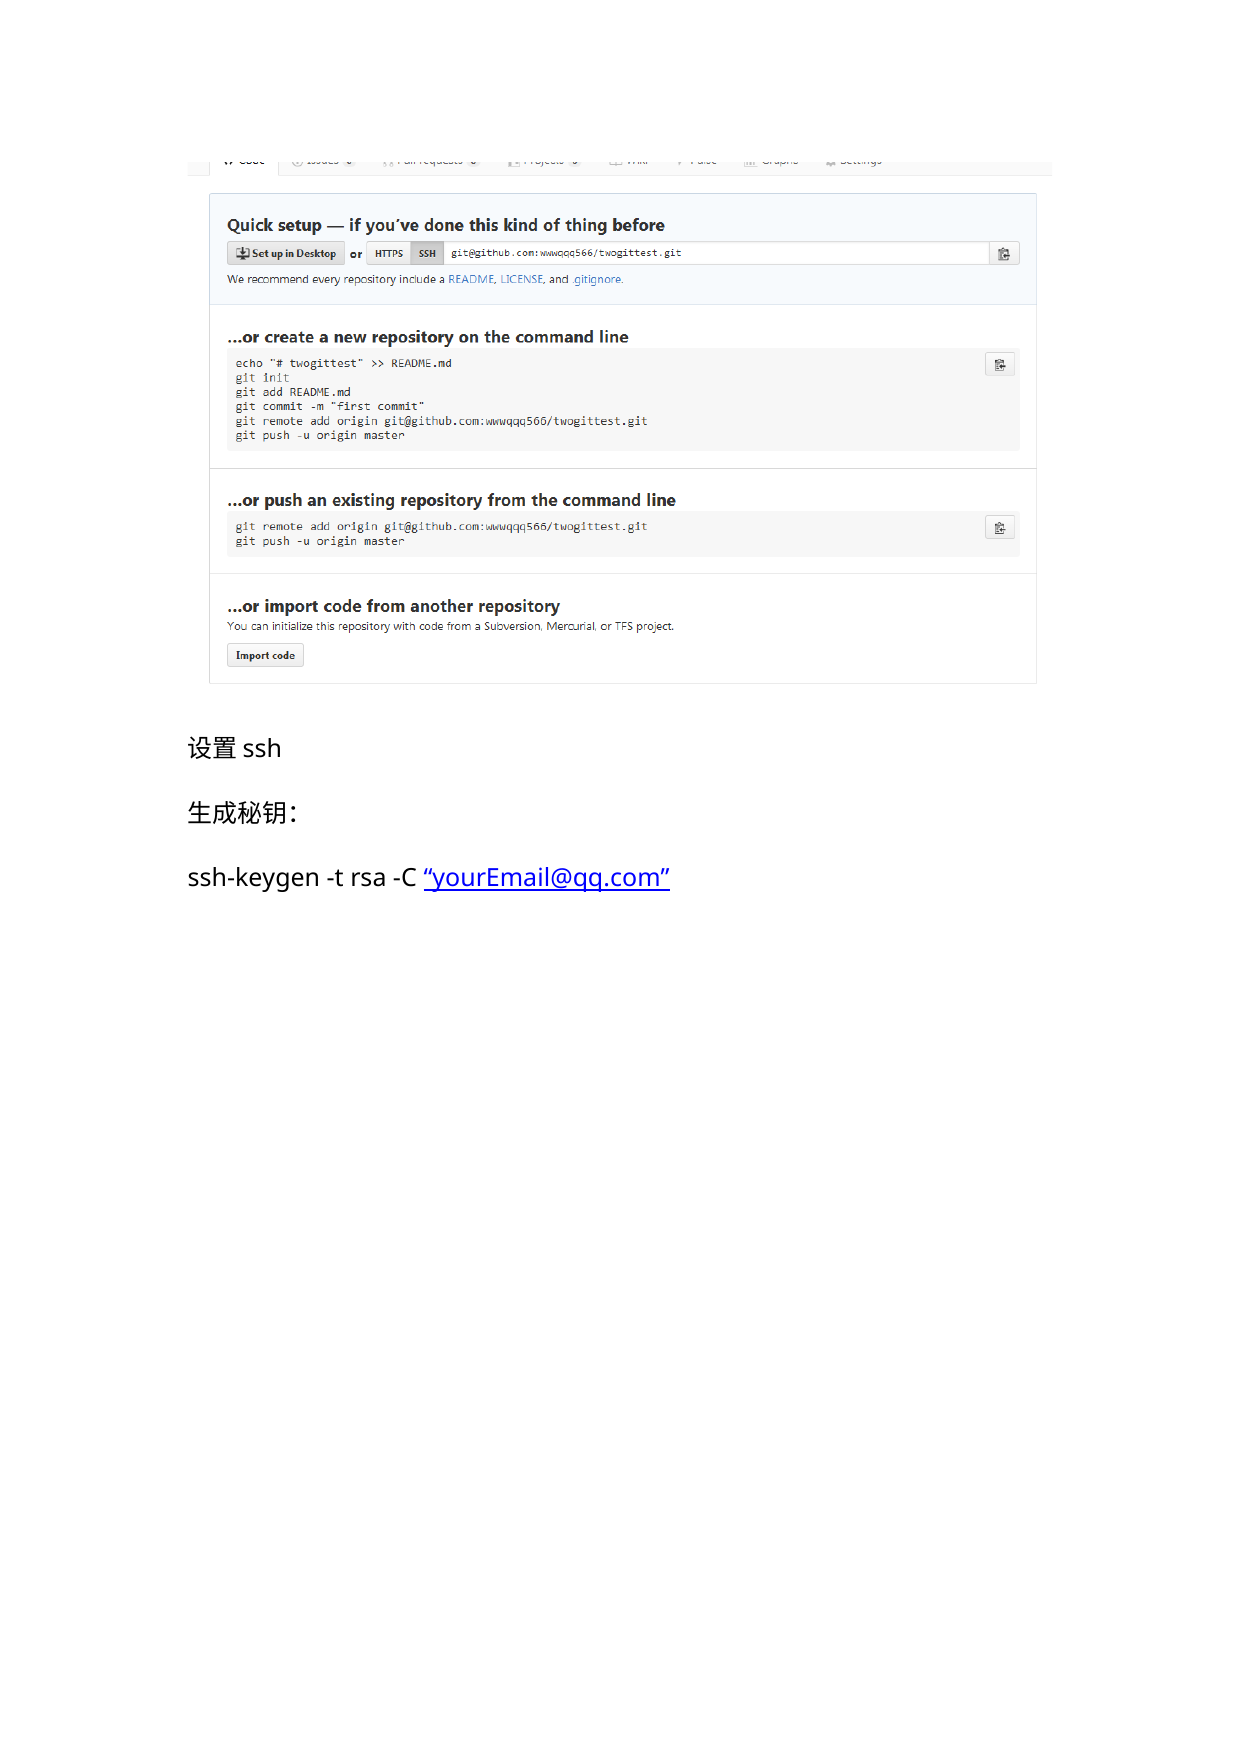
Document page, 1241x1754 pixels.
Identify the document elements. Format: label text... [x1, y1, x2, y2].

list 设置ssh [187, 714, 1053, 779]
list 生成秘钥： [187, 779, 1053, 844]
list ssh-keygen -t rsa -C “yourEmail@qq.com” [187, 844, 1053, 909]
picture [187, 162, 1053, 695]
